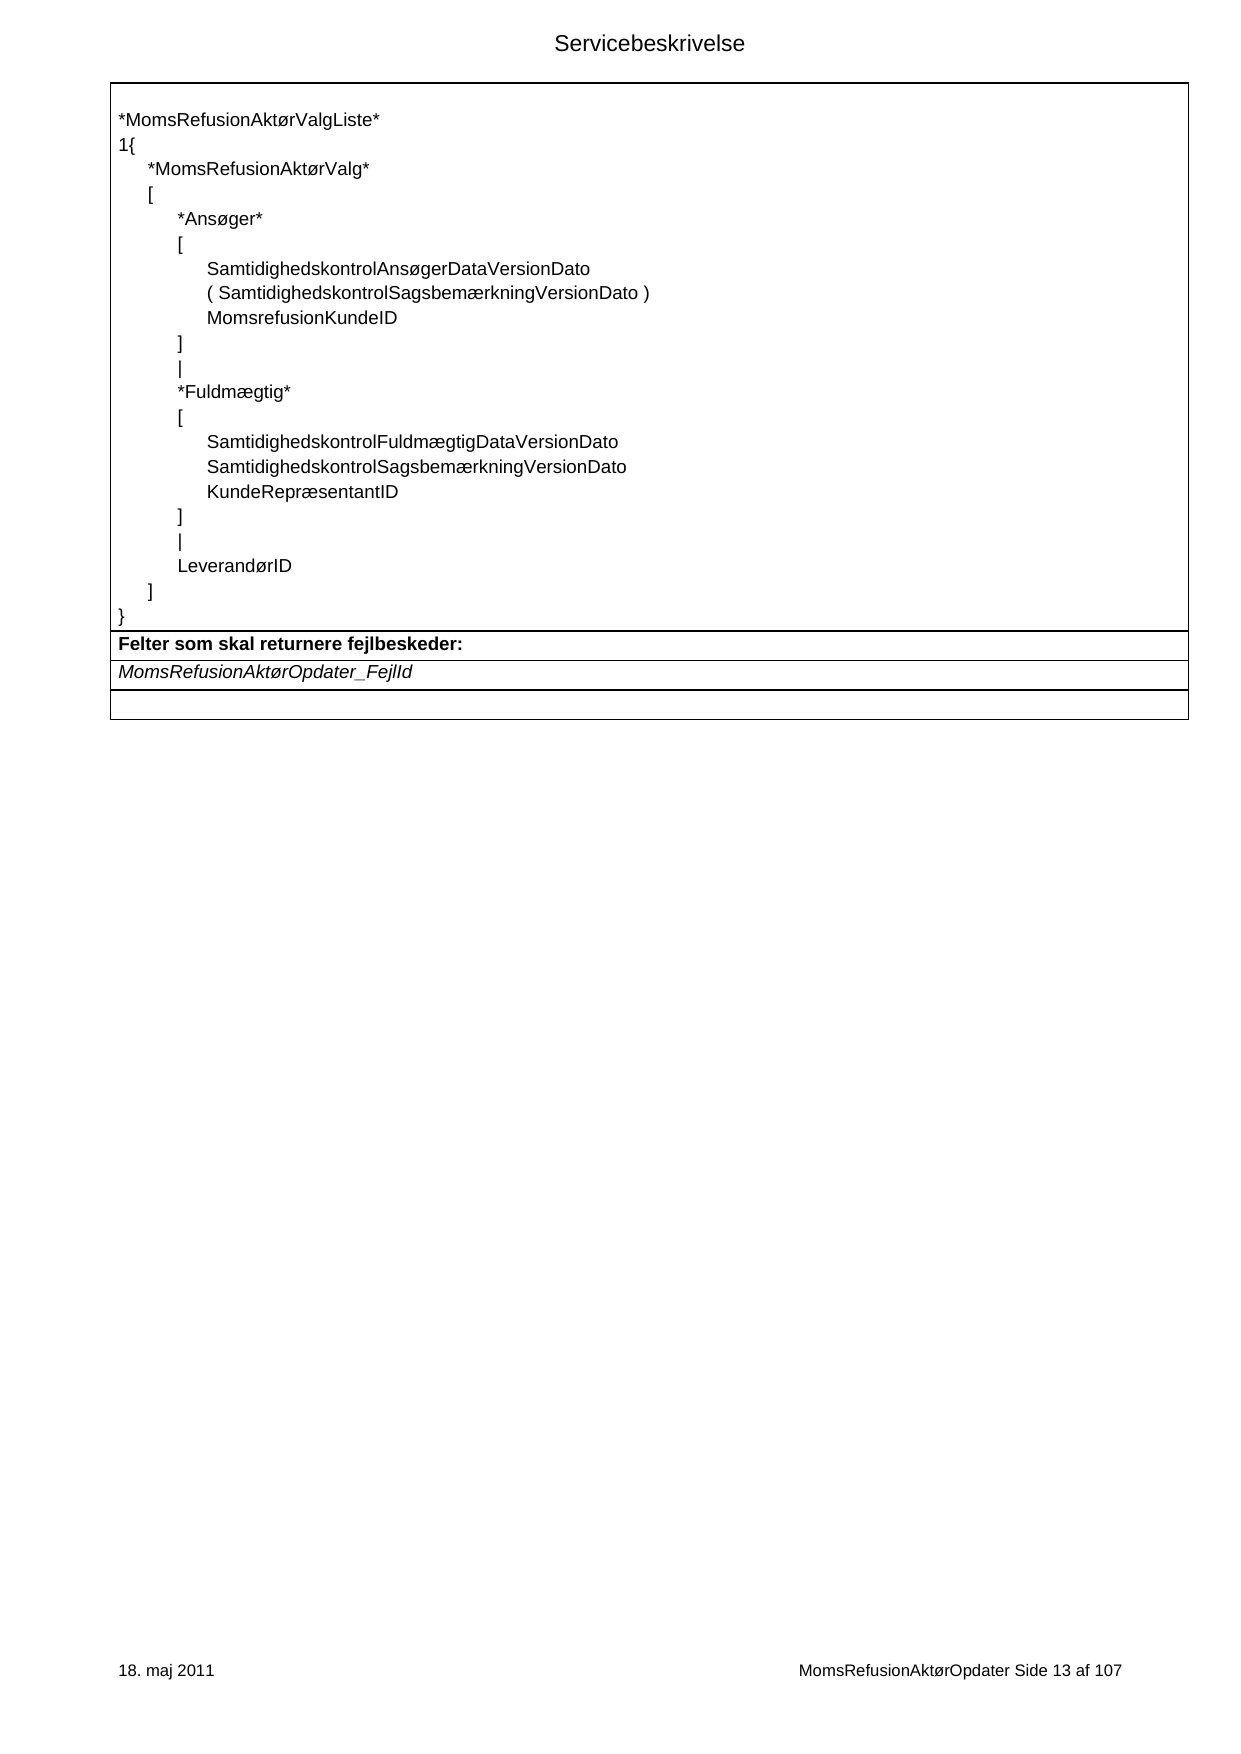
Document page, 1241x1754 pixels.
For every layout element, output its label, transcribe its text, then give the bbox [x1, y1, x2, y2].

table_cell MomsRefusionAktørOpdater_FejlId [111, 661, 1188, 689]
table_cell *MomsRefusionAktørValgListe* 1{ *MomsRefusionAktørValg* [ *Ansøger* [ SamtidighedskontrolAnsøgerDataVersionDato ( SamtidighedskontrolSagsbemærkningVersionDato ) MomsrefusionKundeID ] | *Fuldmægtig* [ SamtidighedskontrolFuldmægtigDataVersionDato SamtidighedskontrolSagsbemærkningVersionDato KundeRepræsentantID ] | LeverandørID ] } [111, 84, 1188, 630]
table_cell Felter som skal returnere fejlbeskeder: [111, 632, 1188, 660]
table_cell [111, 691, 1188, 719]
